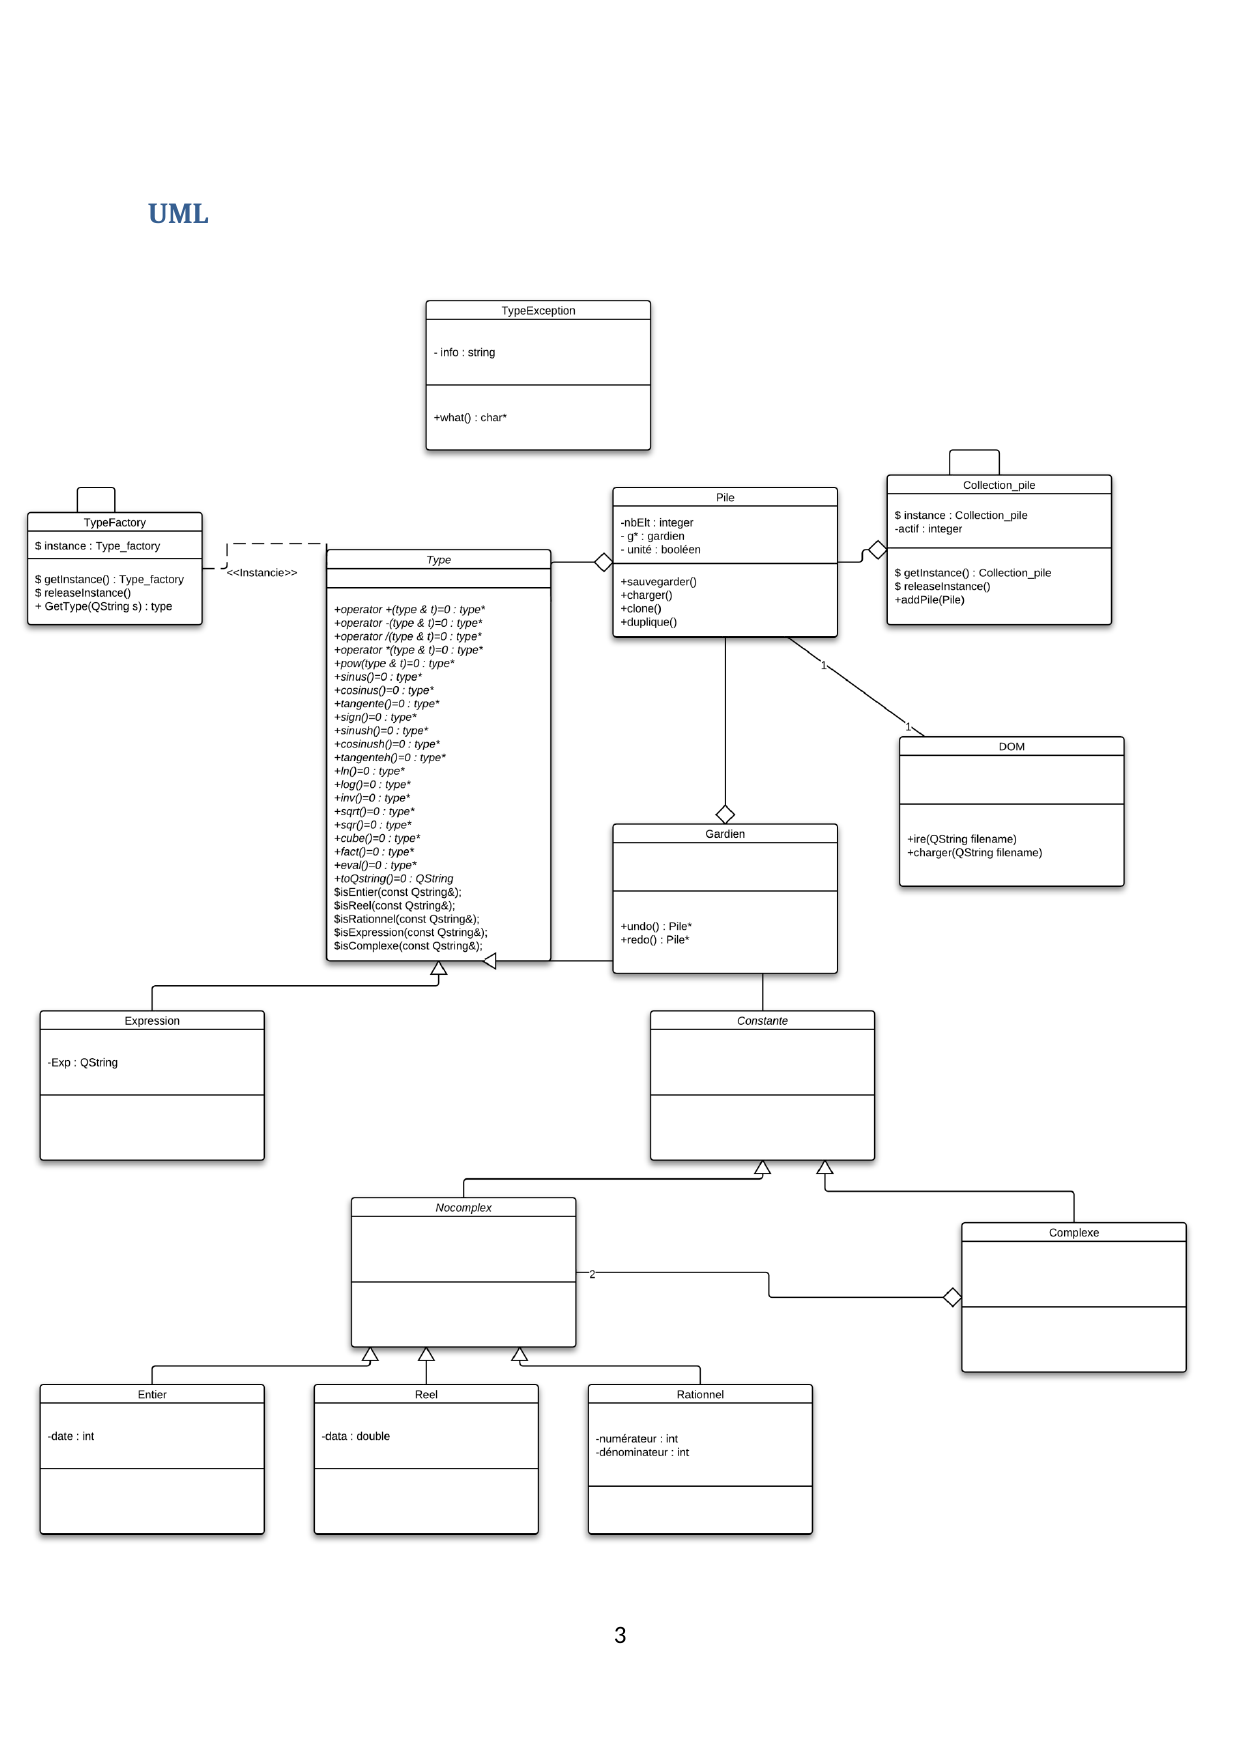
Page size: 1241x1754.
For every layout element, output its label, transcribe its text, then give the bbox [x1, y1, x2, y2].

subtitle UML [148, 198, 1093, 231]
picture [0, 238, 1241, 1634]
